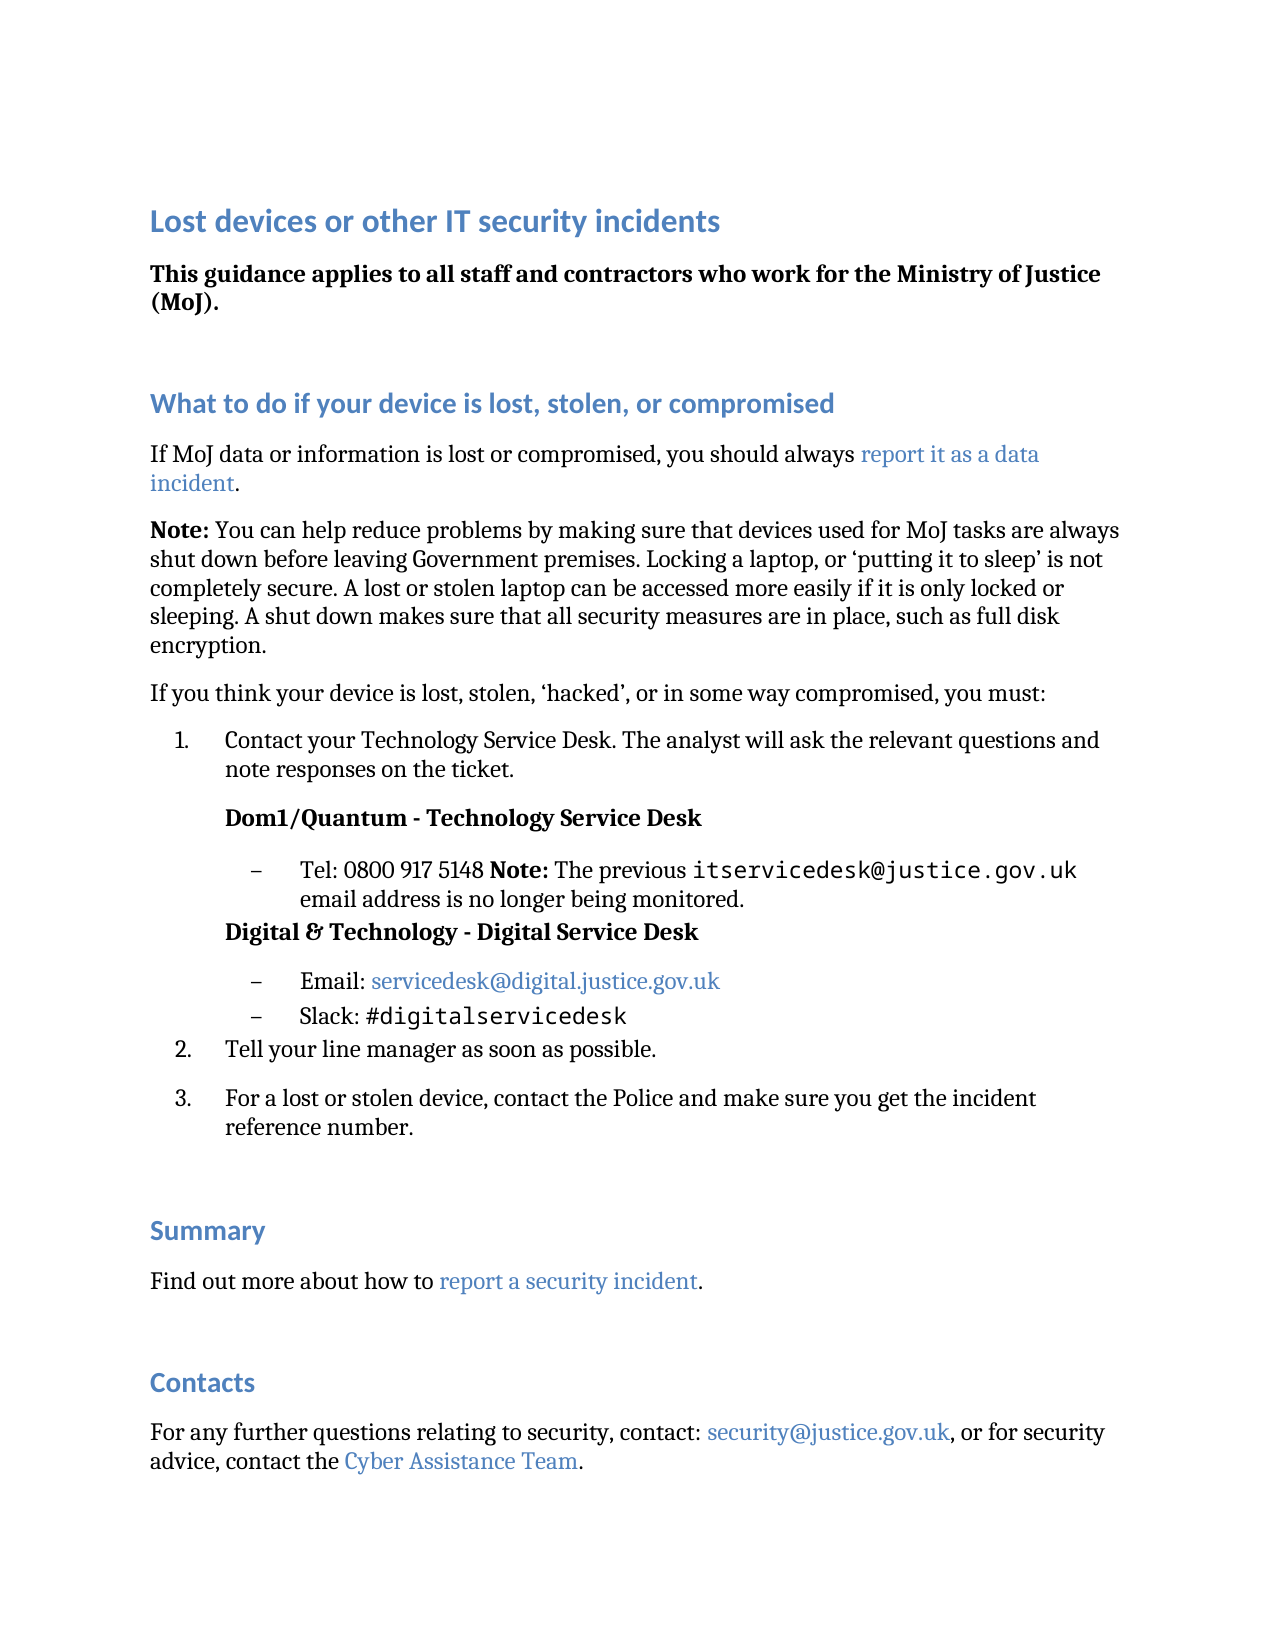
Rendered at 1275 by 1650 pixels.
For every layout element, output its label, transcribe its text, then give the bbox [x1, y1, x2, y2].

subtitle Summary [150, 1212, 1125, 1248]
list Email: servicedesk@digital.justice.gov.uk [250, 967, 1125, 996]
list Dom1/Quantum - Technology Service Desk [175, 804, 1125, 833]
list Slack: #digitalservicedesk [250, 1000, 1125, 1031]
list Tel: 0800 917 5148 Note: The previous itservicedesk@justice.gov.uk email address is no longer being monitored. [250, 854, 1125, 914]
text This guidance applies to all staff and contractors who work for the Ministry of Justice (MoJ). [150, 259, 1125, 317]
list Digital & Technology - Digital Service Desk [175, 918, 1125, 946]
list For a lost or stolen device, contact the Police and make sure you get the incident reference number. [175, 1084, 1125, 1142]
subtitle Lost devices or other IT security incidents [150, 200, 1125, 241]
text Note: You can help reduce problems by making sure that devices used for MoJ tasks are always shut down before leaving Government premises. Locking a laptop, or ‘putting it to sleep’ is not completely secure. A lost or stolen laptop can be accessed more easily if it is only locked or sleeping. A shut down makes sure that all security measures are in place, such as full disk encryption. [150, 516, 1125, 660]
text For any further questions relating to security, contact: security@justice.gov.uk, or for security advice, contact the Cyber Assistance Team. [150, 1418, 1125, 1476]
text Find out more about how to report a security incident. [150, 1267, 1125, 1295]
text If MoJ data or information is lost or compromised, you should always report it as a data incident. [150, 440, 1125, 497]
list Tell your line manager as soon as possible. [175, 1035, 1125, 1063]
subtitle Contacts [150, 1364, 1125, 1399]
list Contact your Technology Service Desk. The analyst will ask the relevant questions and note responses on the ticket. [175, 726, 1125, 783]
subtitle What to do if your device is lost, stolen, or compromised [150, 385, 1125, 421]
text If you think your device is lost, stolen, ‘hacked’, or in some way compromised, you must: [150, 678, 1125, 707]
